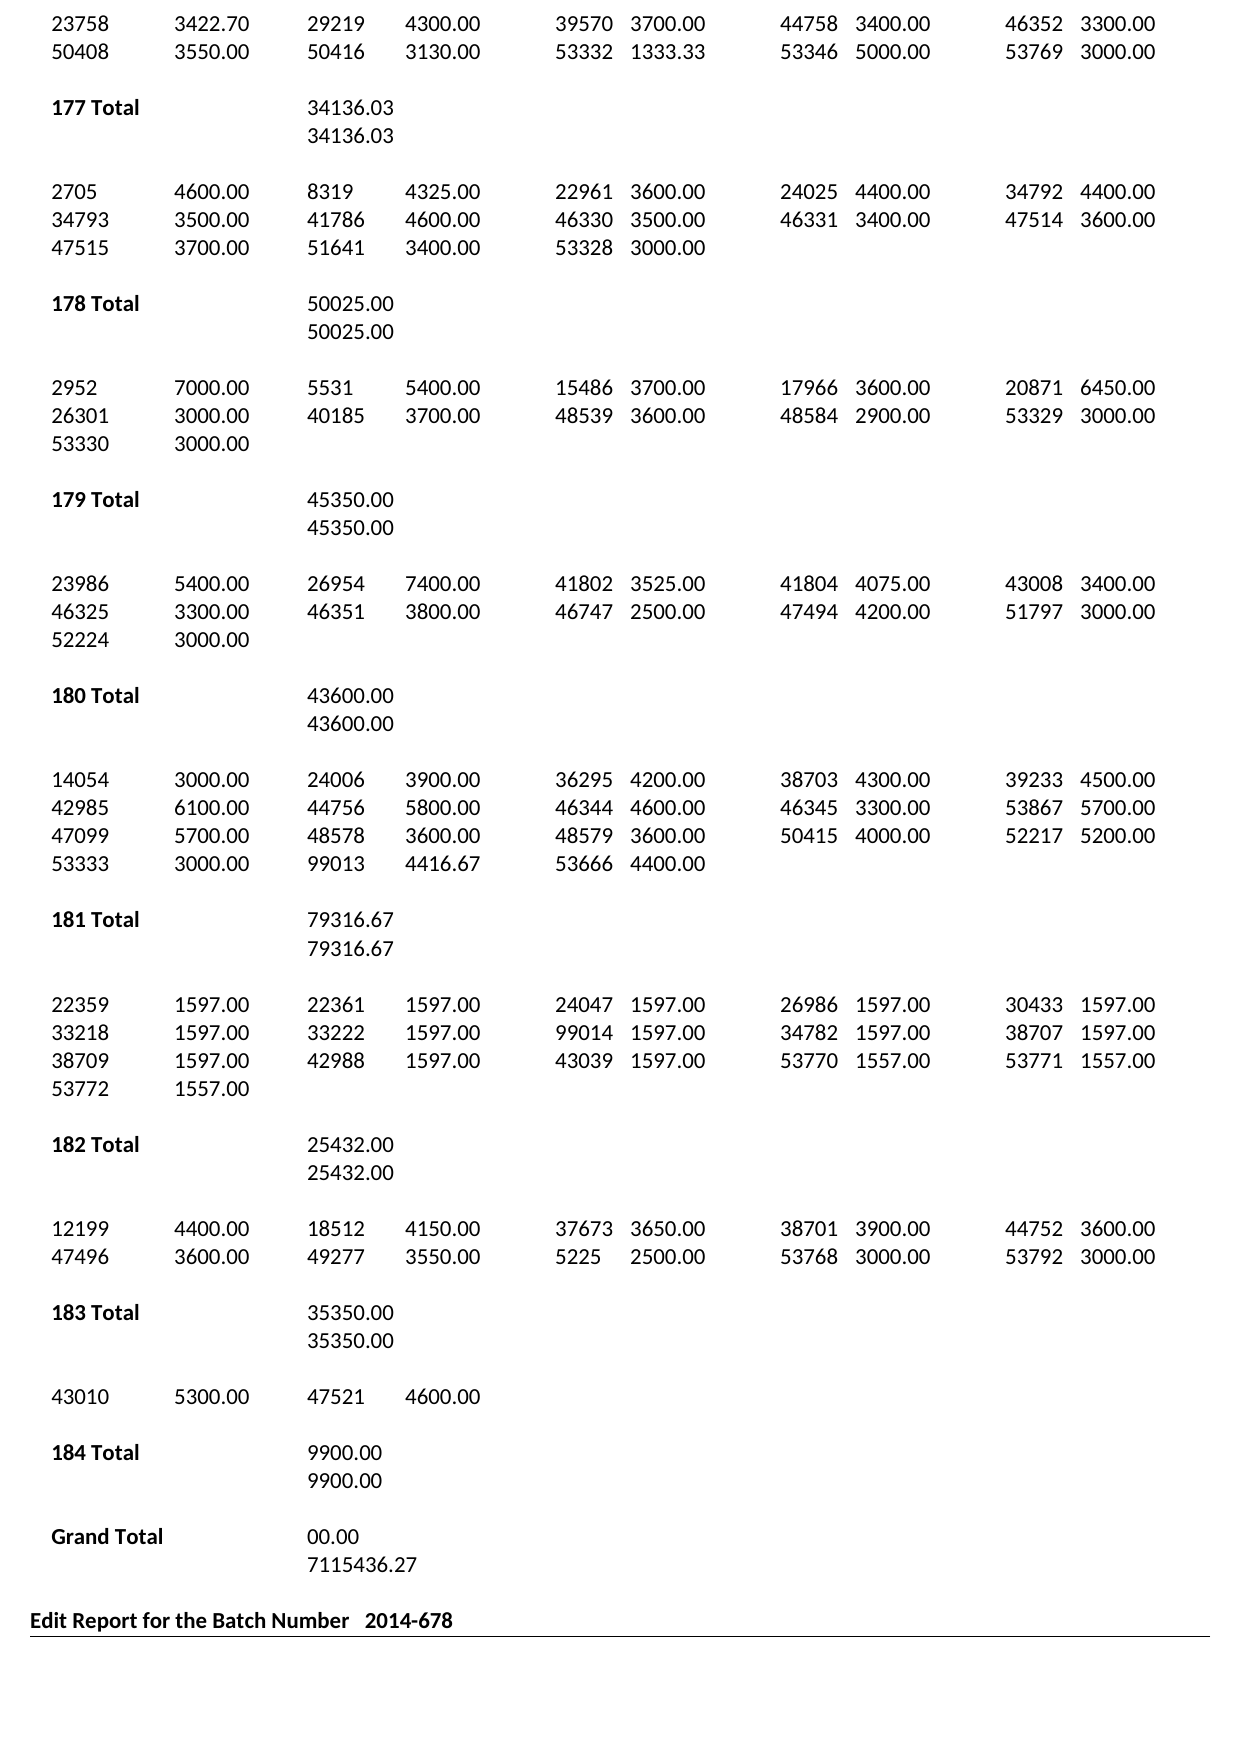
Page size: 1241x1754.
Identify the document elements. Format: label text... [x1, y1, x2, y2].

text 183 Total 35350.00 [51, 1298, 1210, 1326]
text 46325 3300.00 46351 3800.00 46747 2500.00 47494 4200.00 51797 3000.00 [51, 597, 1210, 625]
text 50025.00 [51, 317, 1210, 345]
text 38709 1597.00 42988 1597.00 43039 1597.00 53770 1557.00 53771 1557.00 [51, 1046, 1210, 1074]
text 7115436.27 [51, 1550, 1210, 1578]
text 52224 3000.00 [51, 625, 1210, 653]
text 22359 1597.00 22361 1597.00 24047 1597.00 26986 1597.00 30433 1597.00 [51, 990, 1210, 1018]
text 42985 6100.00 44756 5800.00 46344 4600.00 46345 3300.00 53867 5700.00 [51, 793, 1210, 822]
text 50408 3550.00 50416 3130.00 53332 1333.33 53346 5000.00 53769 3000.00 [51, 37, 1210, 93]
text 25432.00 [51, 1158, 1210, 1186]
text 33218 1597.00 33222 1597.00 99014 1597.00 34782 1597.00 38707 1597.00 [51, 1018, 1210, 1046]
text 34793 3500.00 41786 4600.00 46330 3500.00 46331 3400.00 47514 3600.00 [51, 205, 1210, 233]
text Edit Report for the Batch Number 2014-678 [30, 1606, 1210, 1636]
text 43600.00 [51, 709, 1210, 737]
text 9900.00 [51, 1466, 1210, 1494]
text 180 Total 43600.00 [51, 681, 1210, 709]
text 2952 7000.00 5531 5400.00 15486 3700.00 17966 3600.00 20871 6450.00 [51, 373, 1210, 401]
text 23986 5400.00 26954 7400.00 41802 3525.00 41804 4075.00 43008 3400.00 [51, 569, 1210, 597]
text 34136.03 [51, 121, 1210, 149]
text 179 Total 45350.00 [51, 485, 1210, 513]
text 35350.00 [51, 1326, 1210, 1354]
text 12199 4400.00 18512 4150.00 37673 3650.00 38701 3900.00 44752 3600.00 [51, 1214, 1210, 1242]
text 53330 3000.00 [51, 429, 1210, 457]
text Grand Total 00.00 [51, 1522, 1210, 1550]
text 177 Total 34136.03 [51, 93, 1210, 121]
text 184 Total 9900.00 [51, 1438, 1210, 1466]
text 14054 3000.00 24006 3900.00 36295 4200.00 38703 4300.00 39233 4500.00 [51, 766, 1210, 793]
text 182 Total 25432.00 [51, 1130, 1210, 1158]
text 26301 3000.00 40185 3700.00 48539 3600.00 48584 2900.00 53329 3000.00 [51, 401, 1210, 429]
text 47099 5700.00 48578 3600.00 48579 3600.00 50415 4000.00 52217 5200.00 [51, 822, 1210, 849]
text 79316.67 [51, 934, 1210, 962]
text 2705 4600.00 8319 4325.00 22961 3600.00 24025 4400.00 34792 4400.00 [51, 177, 1210, 205]
text 47496 3600.00 49277 3550.00 5225 2500.00 53768 3000.00 53792 3000.00 [51, 1242, 1210, 1270]
text 181 Total 79316.67 [51, 906, 1210, 934]
text 178 Total 50025.00 [51, 289, 1210, 317]
text 53333 3000.00 99013 4416.67 53666 4400.00 [51, 849, 1210, 878]
text 45350.00 [51, 513, 1210, 541]
text 43010 5300.00 47521 4600.00 [51, 1382, 1210, 1410]
text 53772 1557.00 [51, 1074, 1210, 1102]
text 47515 3700.00 51641 3400.00 53328 3000.00 [51, 233, 1210, 261]
text 23758 3422.70 29219 4300.00 39570 3700.00 44758 3400.00 46352 3300.00 [51, 9, 1210, 37]
